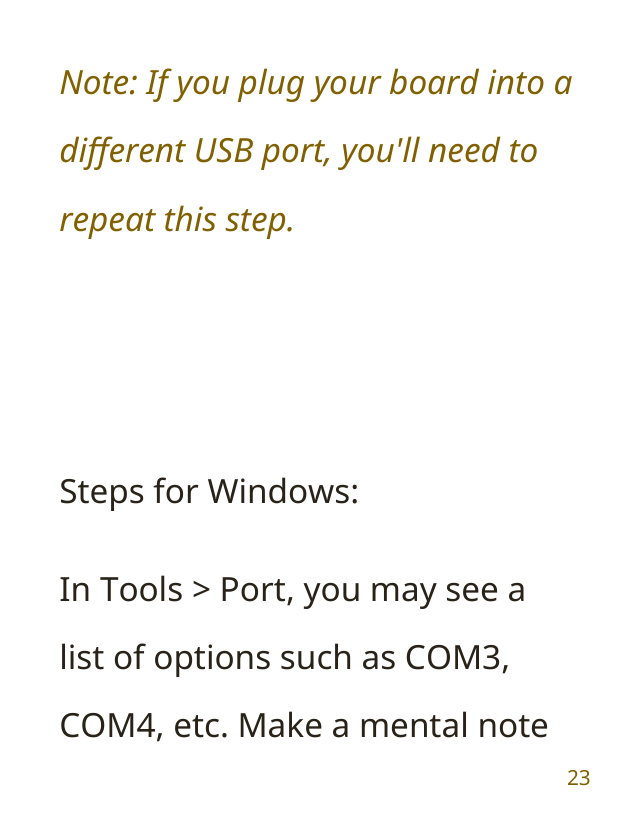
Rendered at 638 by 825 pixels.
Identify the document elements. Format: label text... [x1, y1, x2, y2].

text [59, 565, 579, 747]
text Steps for Windows: [59, 468, 579, 513]
text Note: If you plug your board into a different USB port, you'll need to repeat this step. [59, 59, 579, 241]
